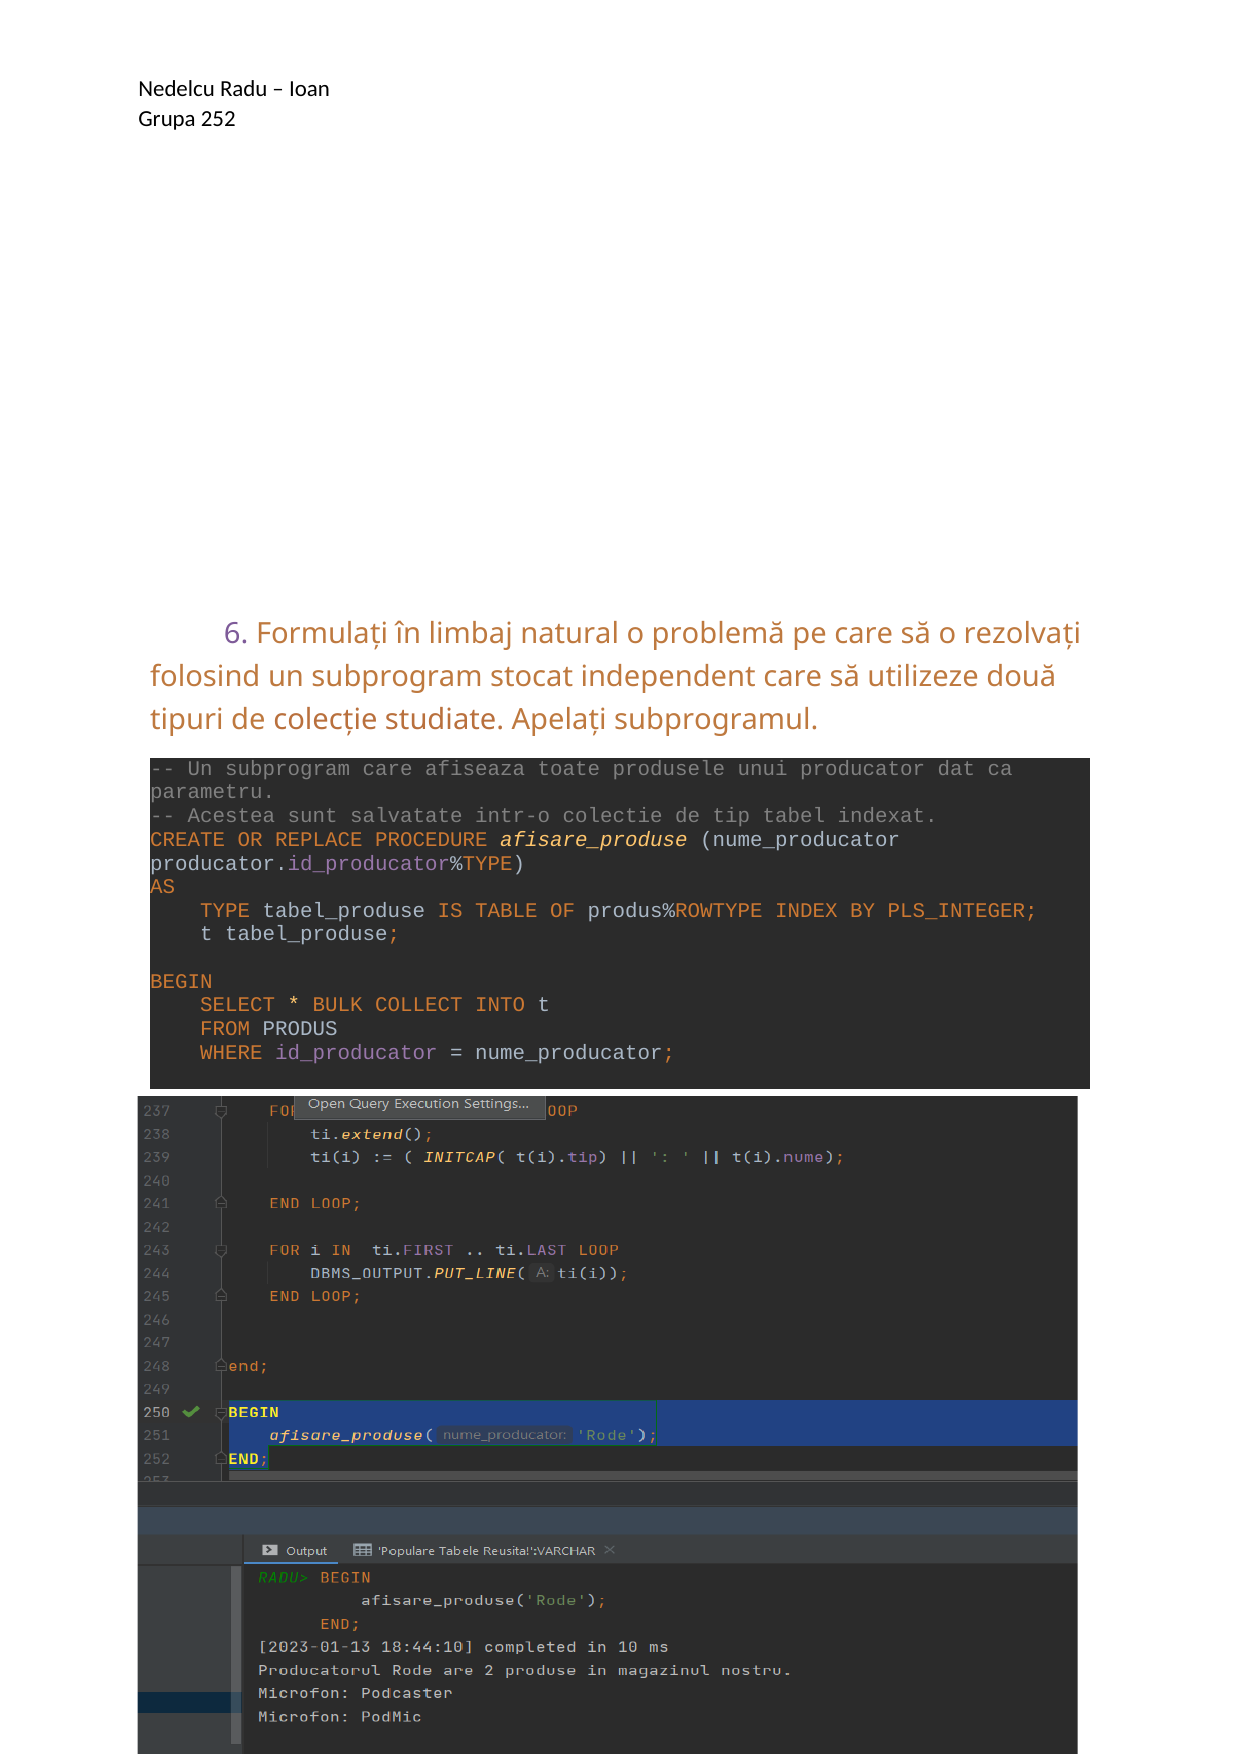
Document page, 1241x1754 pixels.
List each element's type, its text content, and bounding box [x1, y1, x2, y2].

text -- Un subprogram care afiseaza toate produsele unui producator dat ca parametru. -- Acestea sunt salvatate intr-o colectie de tip tabel indexat. CREATE OR REPLACE PROCEDURE afisare_produse (nume_producator producator.id_producator%TYPE) AS TYPE tabel_produse IS TABLE OF produs%ROWTYPE INDEX BY PLS_INTEGER; t tabel_produse; BEGIN SELECT * BULK COLLECT INTO t FROM PRODUS WHERE id_producator = nume_producator; DBMS_OUTPUT.PUT_LINE('Producatorul ' || nume_producator || ' are ' || t.COUNT || ' produse in magazinul nostru.' ); FOR i IN t.FIRST..t.LAST LOOP DBMS_OUTPUT.PUT_LINE( INITCAP(t(i).tip) || ': ' || t(i).nume); END LOOP; end; BEGIN afisare_produse(2); END; [150, 758, 1090, 1089]
text 6. Formulați în limbaj natural o problemă pe care să o rezolvați folosind un subprogram stocat independent care să utilizeze două tipuri de colecție studiate. Apelați subprogramul. [150, 613, 1090, 738]
picture [137, 1096, 1078, 1754]
